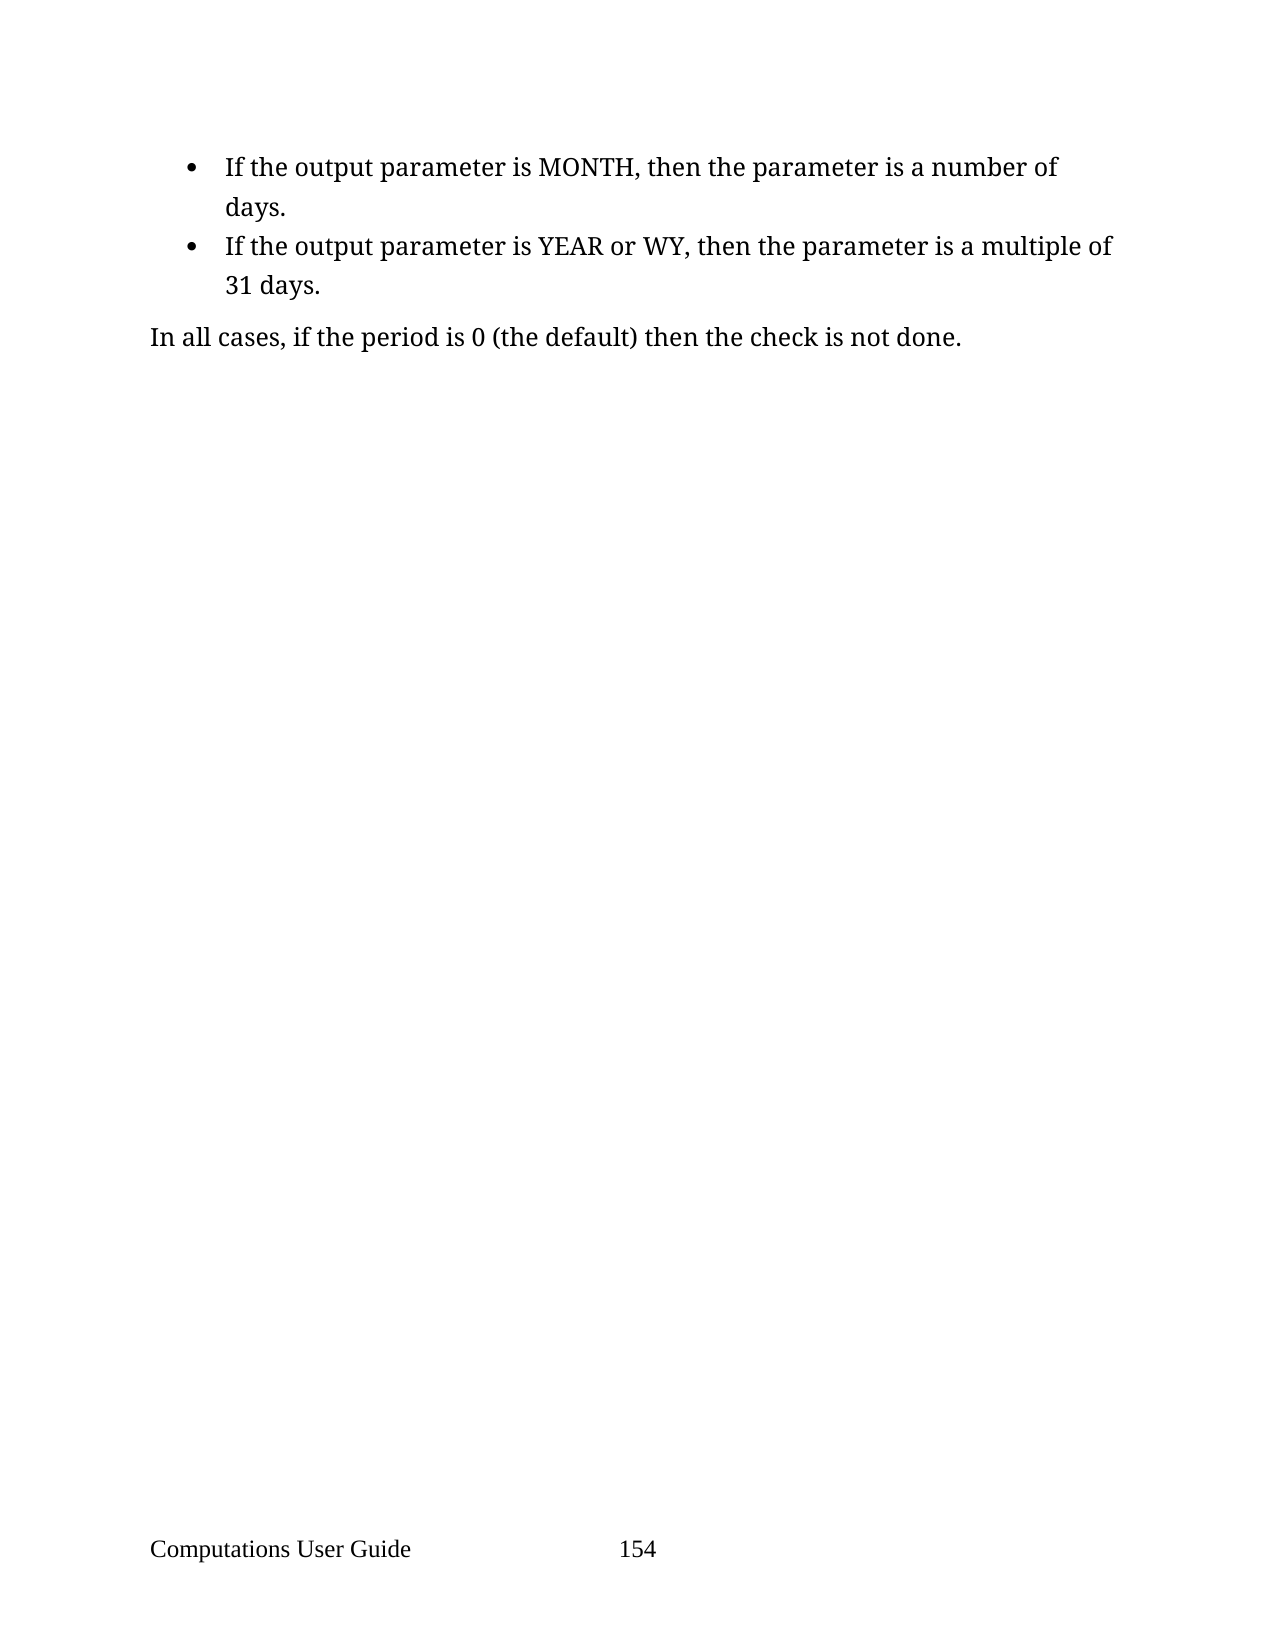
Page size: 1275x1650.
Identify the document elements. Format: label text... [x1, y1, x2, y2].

text In all cases, if the period is 0 (the default) then the check is not done. [150, 319, 1125, 353]
list If the output parameter is MONTH, then the parameter is a number of days. [187, 150, 1125, 223]
list If the output parameter is YEAR or WY, then the parameter is a multiple of 31 days. [187, 228, 1125, 302]
